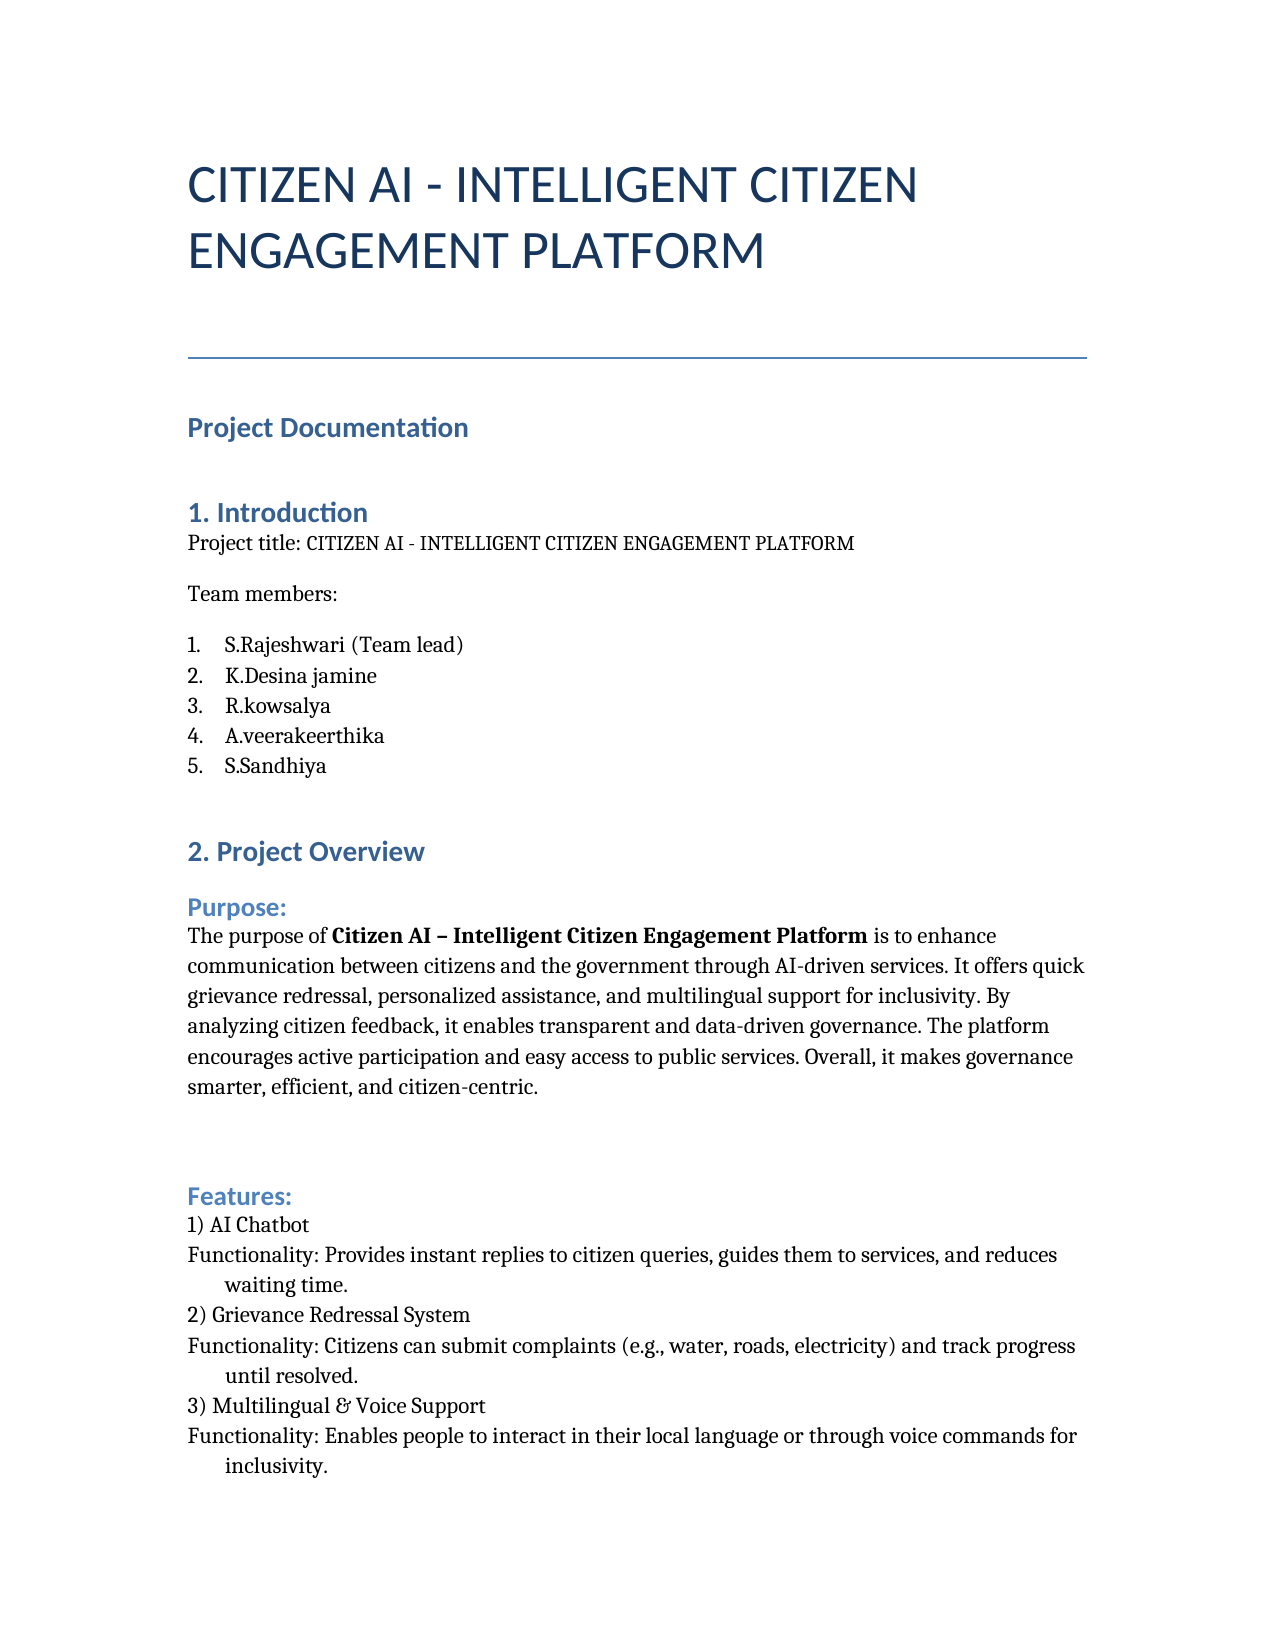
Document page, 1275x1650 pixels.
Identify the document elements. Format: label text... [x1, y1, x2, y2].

text Functionality: Citizens can submit complaints (e.g., water, roads, electricity) and track progress until resolved. [187, 1332, 1087, 1389]
subtitle Features: [187, 1179, 1087, 1212]
title CITIZEN AI - INTELLIGENT CITIZEN ENGAGEMENT PLATFORM [187, 150, 1087, 282]
text Project title: CITIZEN AI - INTELLIGENT CITIZEN ENGAGEMENT PLATFORM [187, 530, 1087, 556]
text Functionality: Provides instant replies to citizen queries, guides them to services, and reduces waiting time. [187, 1242, 1087, 1298]
list S.Sandhiya [187, 753, 1087, 779]
subtitle 2. Project Overview [187, 833, 1087, 869]
text The purpose of Citizen AI – Intelligent Citizen Engagement Platform is to enhance communication between citizens and the government through AI-driven services. It offers quick grievance redressal, personalized assistance, and multilingual support for inclusivity. By analyzing citizen feedback, it enables transparent and data-driven governance. The platform encourages active participation and easy access to public services. Overall, it makes governance smarter, efficient, and citizen-centric. [187, 923, 1087, 1100]
text 1) AI Chatbot [187, 1212, 1087, 1238]
subtitle Purpose: [187, 890, 1087, 923]
list R.kowsalya [187, 693, 1087, 719]
list K.Desina jamine [187, 662, 1087, 689]
subtitle Project Documentation [187, 409, 1087, 444]
subtitle 1. Introduction [187, 494, 1087, 530]
text 2) Grievance Redressal System [187, 1302, 1087, 1329]
text Functionality: Enables people to interact in their local language or through voice commands for inclusivity. [187, 1423, 1087, 1480]
list A.veerakeerthika [187, 723, 1087, 749]
text 3) Multilingual & Voice Support [187, 1393, 1087, 1419]
list S.Rajeshwari (Team lead) [187, 632, 1087, 658]
text Team members: [187, 581, 1087, 607]
